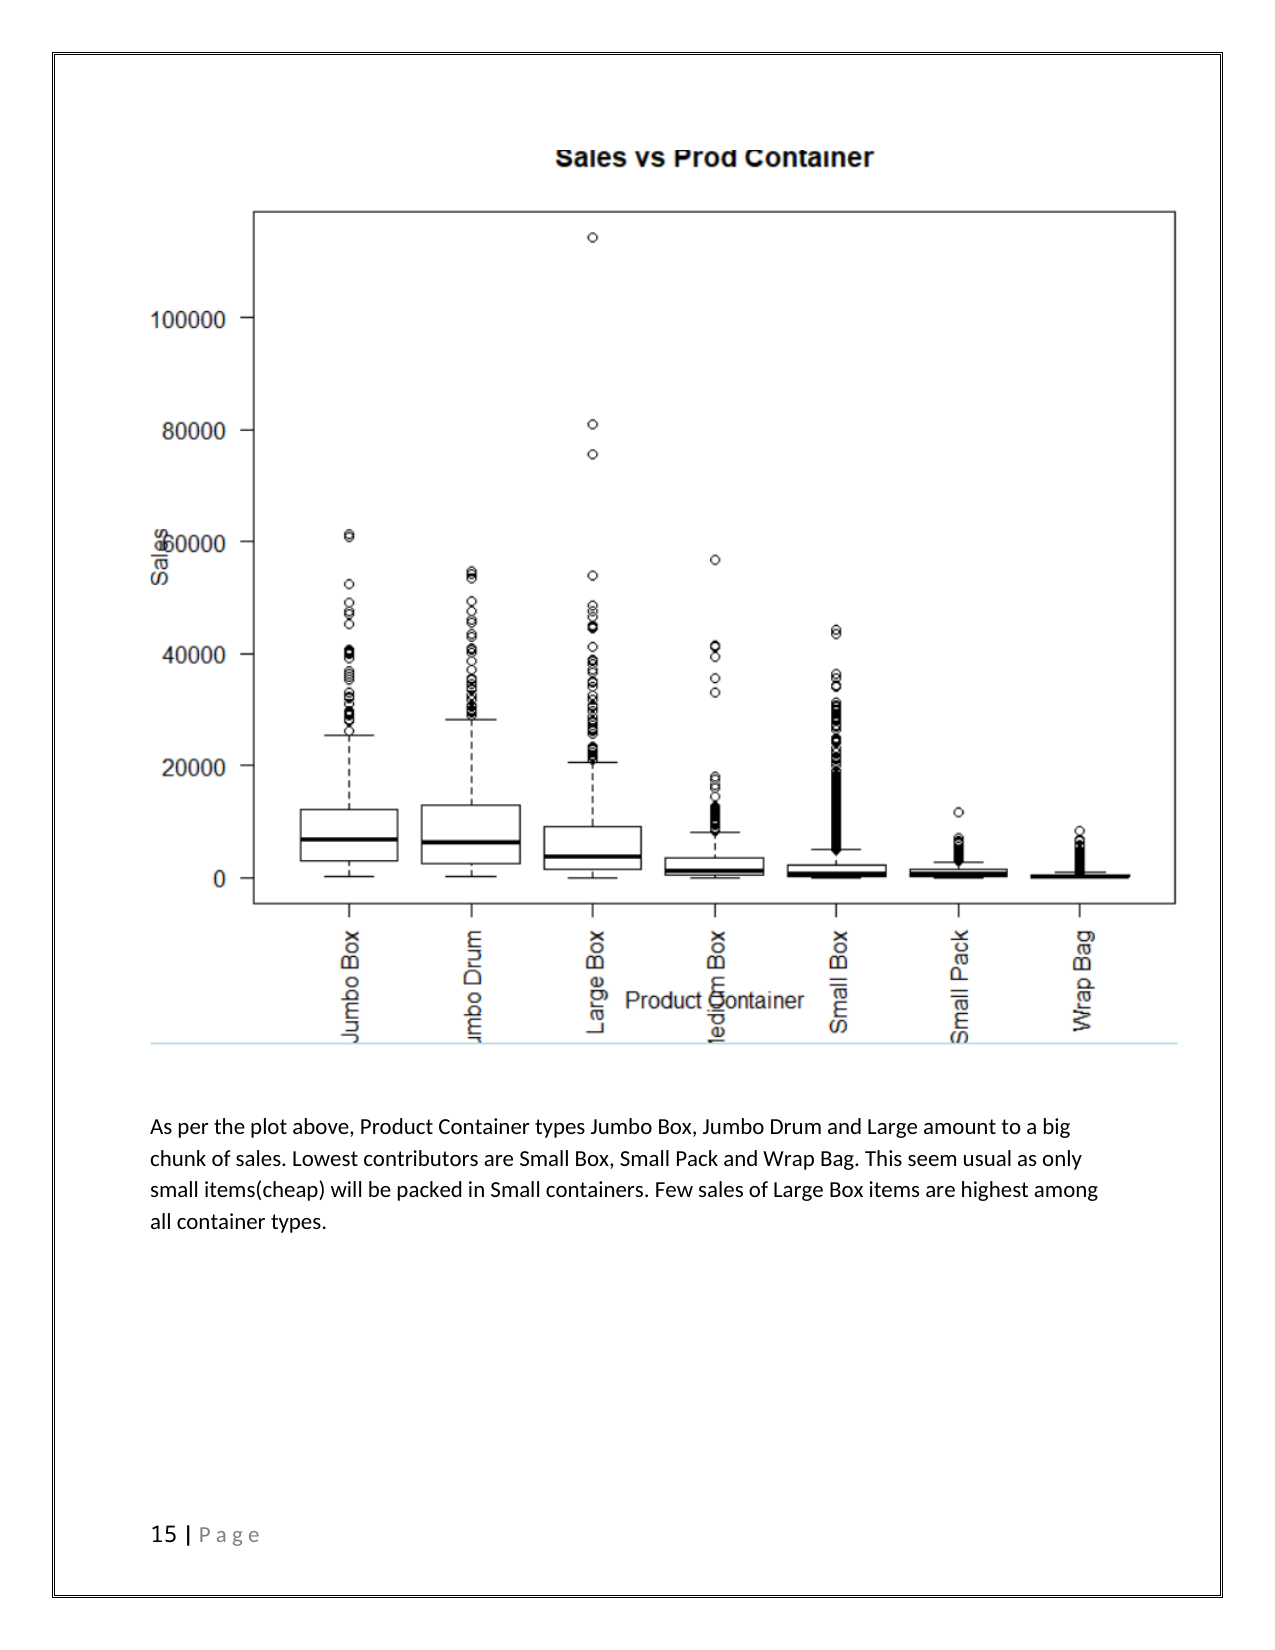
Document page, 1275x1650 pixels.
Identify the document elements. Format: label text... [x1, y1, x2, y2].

picture [150, 150, 1178, 1045]
text As per the plot above, Product Container types Jumbo Box, Jumbo Drum and Large amount to a big chunk of sales. Lowest contributors are Small Box, Small Pack and Wrap Bag. This seem usual as only small items(cheap) will be packed in Small containers. Few sales of Large Box items are highest among all container types. [150, 1112, 1122, 1235]
